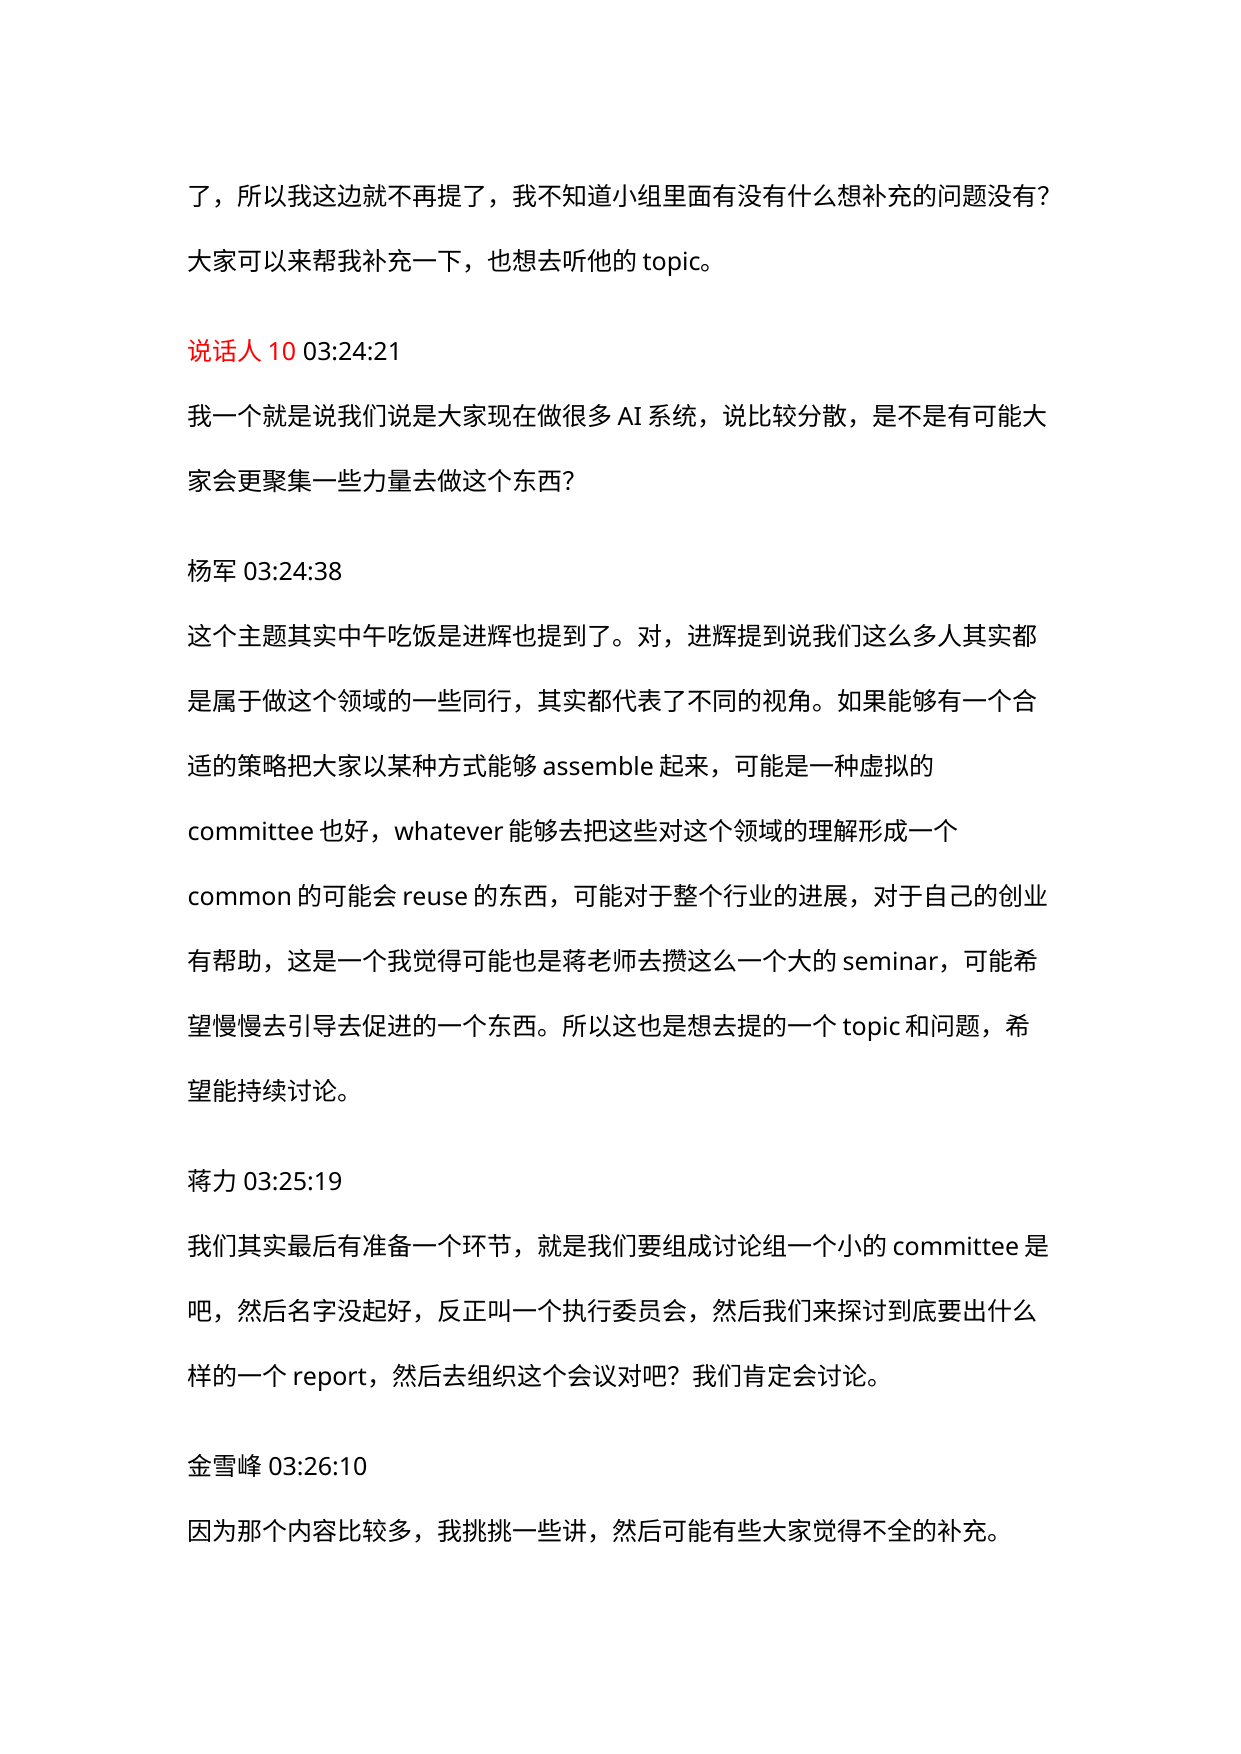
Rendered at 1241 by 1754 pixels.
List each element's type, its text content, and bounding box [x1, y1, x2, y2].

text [187, 162, 1053, 292]
text 金雪峰 03:26:10 因为那个内容比较多，我挑挑一些讲，然后可能有些大家觉得不全的补充。 [187, 1432, 1053, 1562]
text 说话人10 03:24:21 我一个就是说我们说是大家现在做很多AI系统，说比较分散，是不是有可能大家会更聚集一些力量去做这个东西？ [187, 317, 1053, 512]
text 杨军 03:24:38 这个主题其实中午吃饭是进辉也提到了。对，进辉提到说我们这么多人其实都是属于做这个领域的一些同行，其实都代表了不同的视角。如果能够有一个合适的策略把大家以某种方式能够assemble起来，可能是一种虚拟的committee也好，whatever能够去把这些对这个领域的理解形成一个common的可能会reuse的东西，可能对于整个行业的进展，对于自己的创业有帮助，这是一个我觉得可能也是蒋老师去攒这么一个大的seminar，可能希望慢慢去引导去促进的一个东西。所以这也是想去提的一个topic和问题，希望能持续讨论。 [187, 537, 1053, 1122]
text 蒋力 03:25:19 我们其实最后有准备一个环节，就是我们要组成讨论组一个小的committee是吧，然后名字没起好，反正叫一个执行委员会，然后我们来探讨到底要出什么样的一个report，然后去组织这个会议对吧？我们肯定会讨论。 [187, 1147, 1053, 1407]
